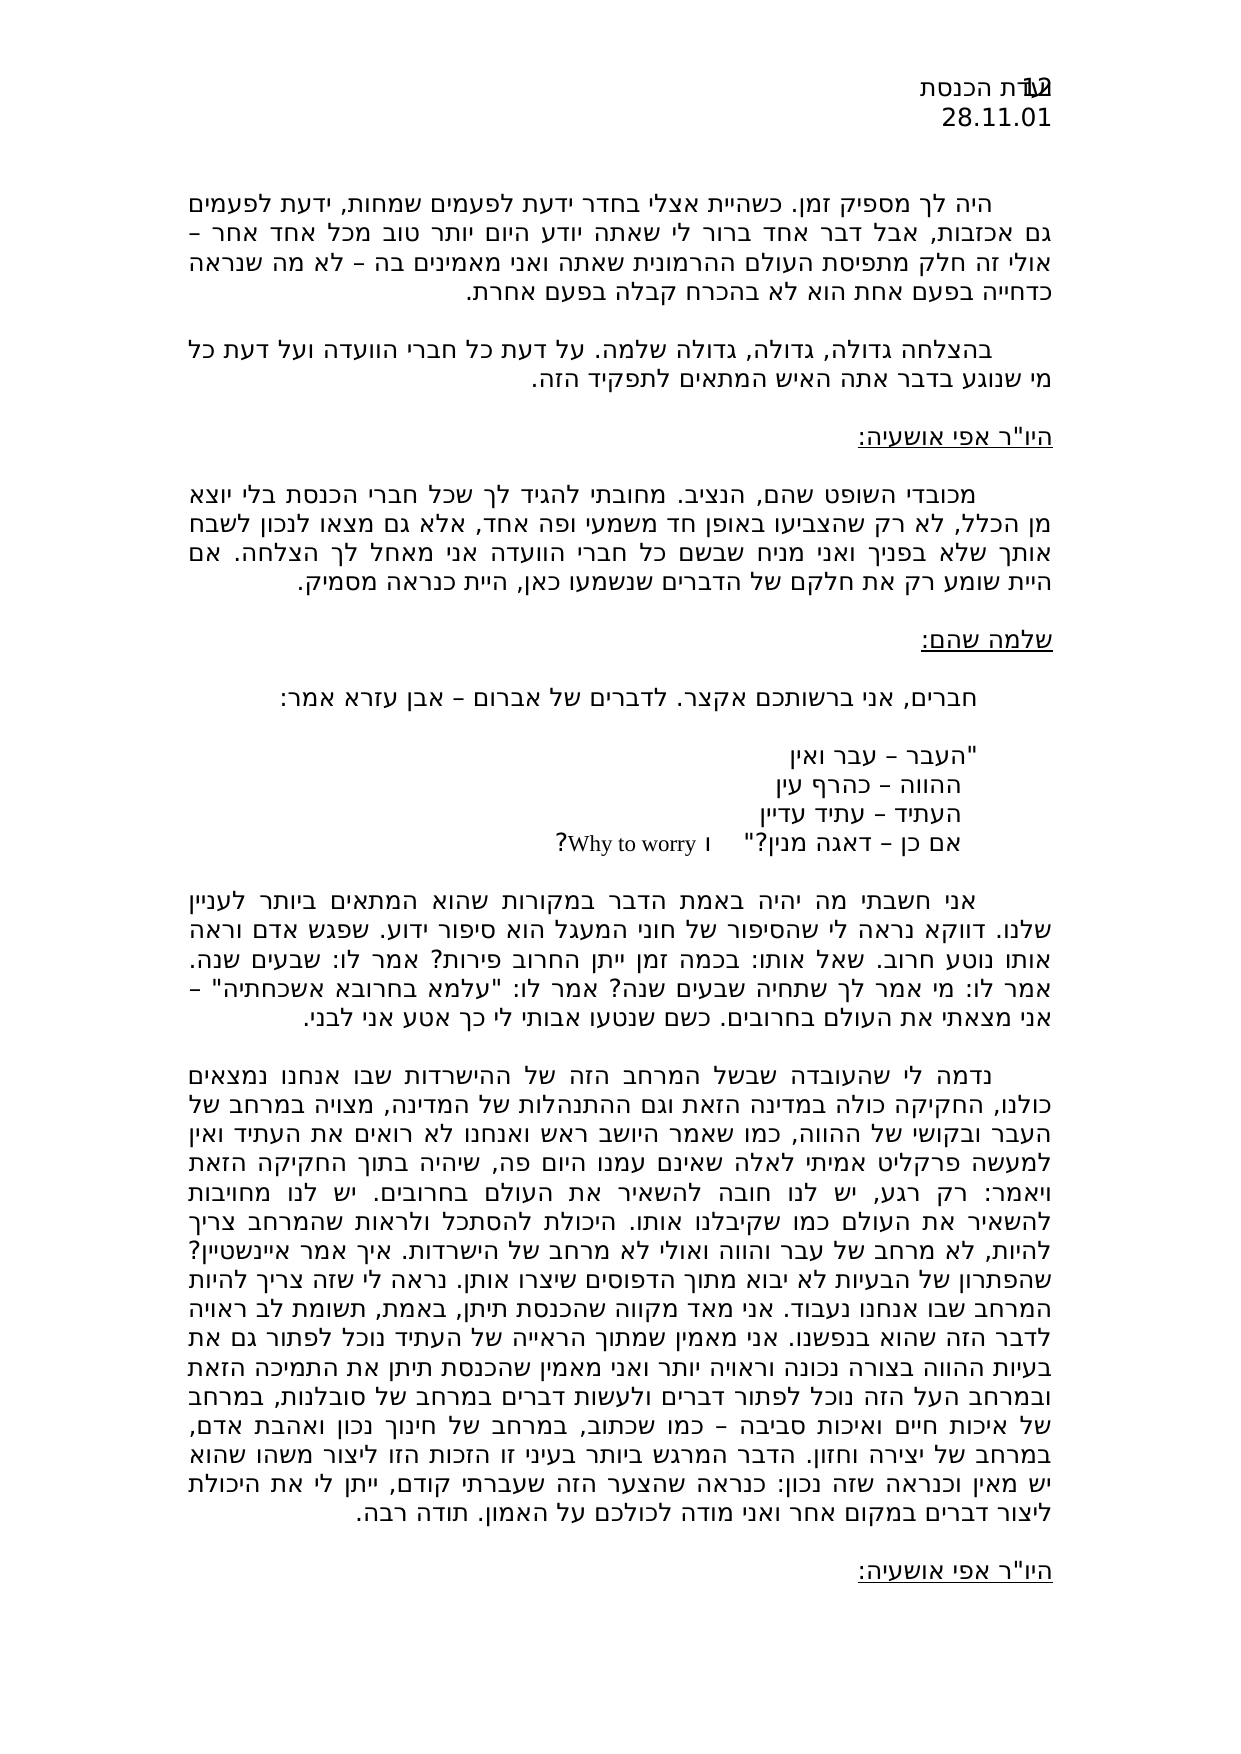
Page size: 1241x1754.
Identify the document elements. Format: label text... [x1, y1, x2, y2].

text היו"ר אפי אושעיה: [187, 1556, 1053, 1586]
text "העבר – עבר ואין [187, 741, 1053, 770]
text חברים, אני ברשותכם אקצר. לדברים של אברום – אבן עזרא אמר: [187, 683, 1053, 712]
text העתיד – עתיד עדיין [187, 799, 1053, 828]
text אני חשבתי מה יהיה באמת הדבר במקורות שהוא המתאים ביותר לעניין שלנו. דווקא נראה לי שהסיפור של חוני המעגל הוא סיפור ידוע. שפגש אדם וראה אותו נוטע חרוב. שאל אותו: בכמה זמן ייתן החרוב פירות? אמר לו: שבעים שנה. אמר לו: מי אמר לך שתחיה שבעים שנה? אמר לו: "עלמא בחרובא אשכחתיה" – אני מצאתי את העולם בחרובים. כשם שנטעו אבותי לי כך אטע אני לבני. [187, 886, 1053, 1032]
text אם כן – דאגה מנין?" ו Why to worry? [187, 828, 1053, 858]
text נדמה לי שהעובדה שבשל המרחב הזה של ההישרדות שבו אנחנו נמצאים כולנו, החקיקה כולה במדינה הזאת וגם ההתנהלות של המדינה, מצויה במרחב של העבר ובקושי של ההווה, כמו שאמר היושב ראש ואנחנו לא רואים את העתיד ואין למעשה פרקליט אמיתי לאלה שאינם עמנו היום פה, שיהיה בתוך החקיקה הזאת ויאמר: רק רגע, יש לנו חובה להשאיר את העולם בחרובים. יש לנו מחויבות להשאיר את העולם כמו שקיבלנו אותו. היכולת להסתכל ולראות שהמרחב צריך להיות, לא מרחב של עבר והווה ואולי לא מרחב של הישרדות. איך אמר איינשטיין? שהפתרון של הבעיות לא יבוא מתוך הדפוסים שיצרו אותן. נראה לי שזה צריך להיות המרחב שבו אנחנו נעבוד. אני מאד מקווה שהכנסת תיתן, באמת, תשומת לב ראויה לדבר הזה שהוא בנפשנו. אני מאמין שמתוך הראייה של העתיד נוכל לפתור גם את בעיות ההווה בצורה נכונה וראויה יותר ואני מאמין שהכנסת תיתן את התמיכה הזאת ובמרחב העל הזה נוכל לפתור דברים ולעשות דברים במרחב של סובלנות, במרחב של איכות חיים ואיכות סביבה – כמו שכתוב, במרחב של חינוך נכון ואהבת אדם, במרחב של יצירה וחזון. הדבר המרגש ביותר בעיני זו הזכות הזו ליצור משהו שהוא יש מאין וכנראה שזה נכון: כנראה שהצער הזה שעברתי קודם, ייתן לי את היכולת ליצור דברים במקום אחר ואני מודה לכולכם על האמון. תודה רבה. [187, 1061, 1053, 1528]
text שלמה שהם: [187, 625, 1053, 654]
text בהצלחה גדולה, גדולה, גדולה שלמה. על דעת כל חברי הוועדה ועל דעת כל מי שנוגע בדבר אתה האיש המתאים לתפקיד הזה. [187, 335, 1053, 393]
text ההווה – כהרף עין [187, 770, 1053, 799]
text מכובדי השופט שהם, הנציב. מחובתי להגיד לך שכל חברי הכנסת בלי יוצא מן הכלל, לא רק שהצביעו באופן חד משמעי ופה אחד, אלא גם מצאו לנכון לשבח אותך שלא בפניך ואני מניח שבשם כל חברי הוועדה אני מאחל לך הצלחה. אם היית שומע רק את חלקם של הדברים שנשמעו כאן, היית כנראה מסמיק. [187, 480, 1053, 596]
text היה לך מספיק זמן. כשהיית אצלי בחדר ידעת לפעמים שמחות, ידעת לפעמים גם אכזבות, אבל דבר אחד ברור לי שאתה יודע היום יותר טוב מכל אחד אחר – אולי זה חלק מתפיסת העולם ההרמונית שאתה ואני מאמינים בה – לא מה שנראה כדחייה בפעם אחת הוא לא בהכרח קבלה בפעם אחרת. [187, 189, 1053, 306]
text היו"ר אפי אושעיה: [187, 422, 1053, 451]
